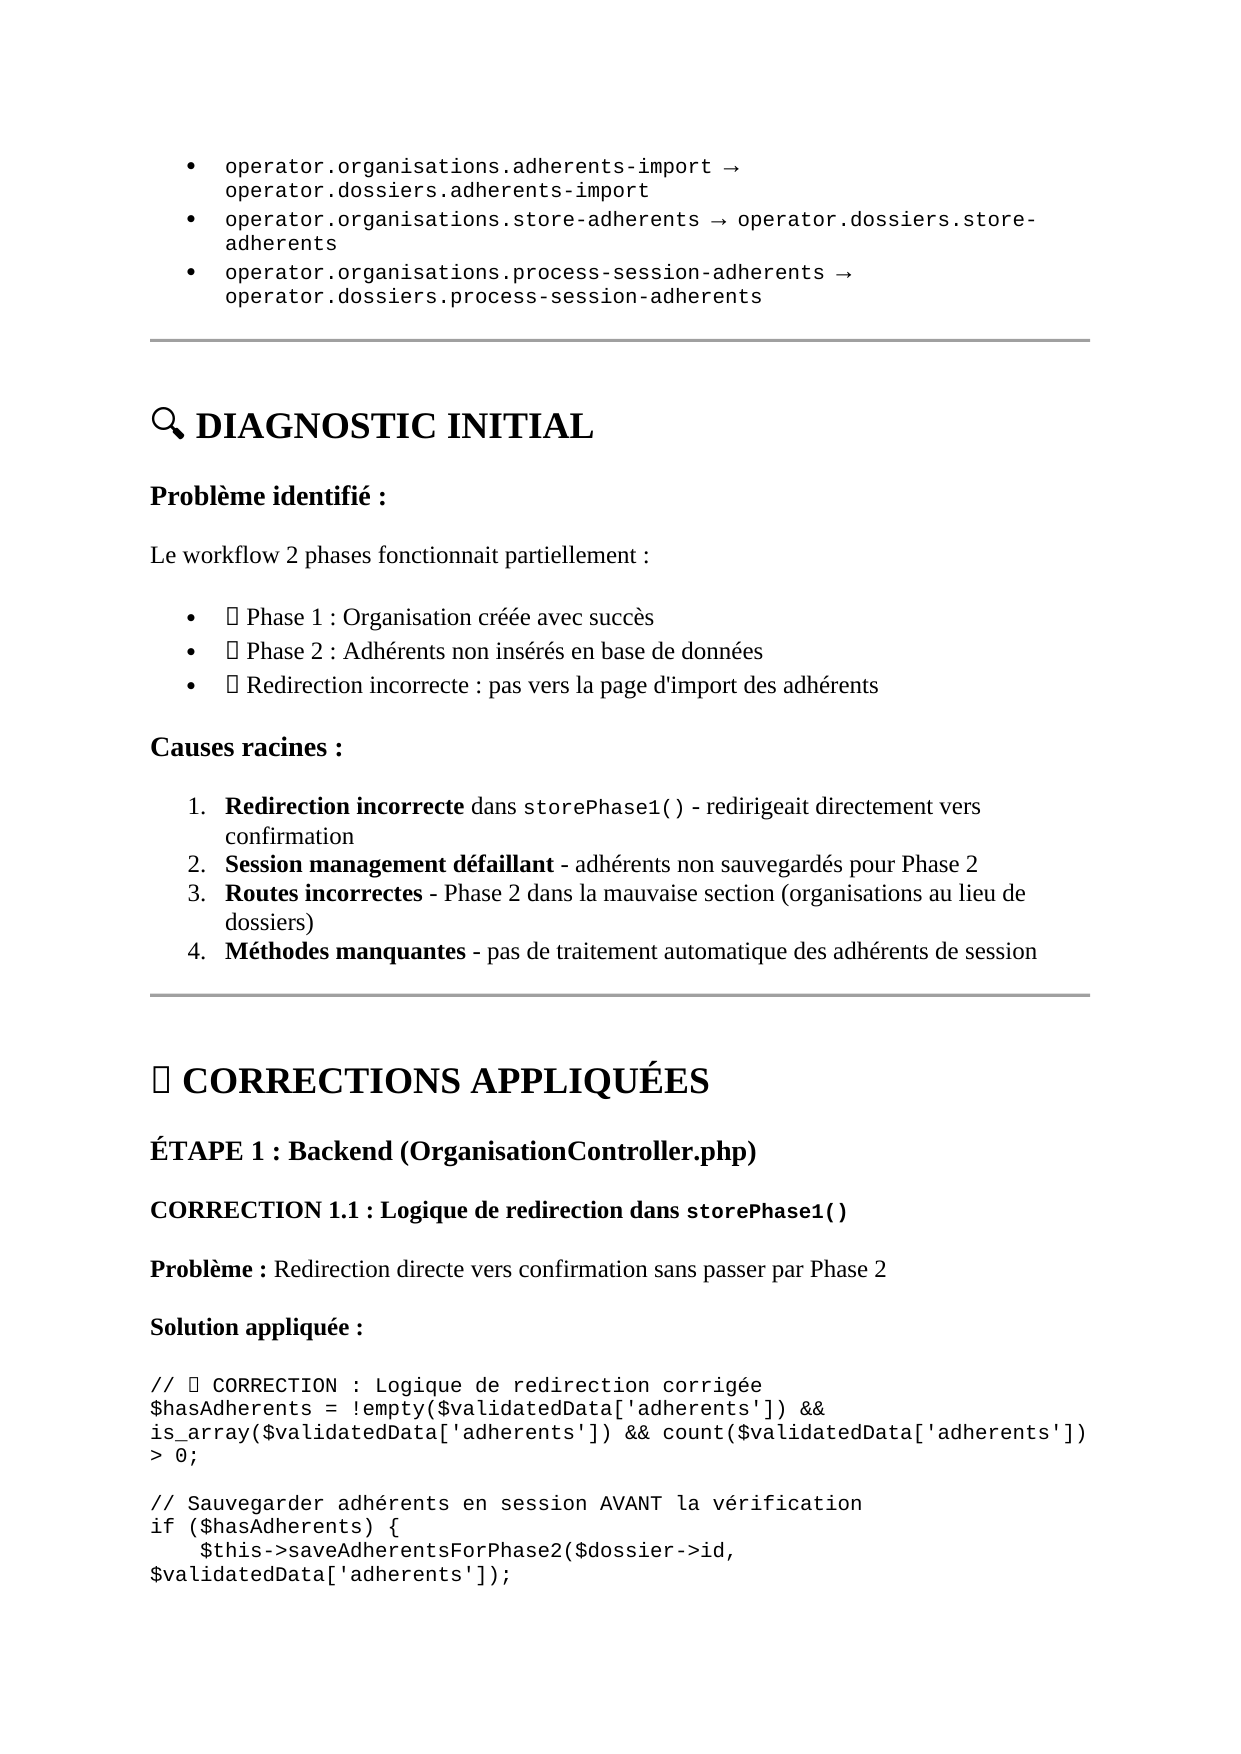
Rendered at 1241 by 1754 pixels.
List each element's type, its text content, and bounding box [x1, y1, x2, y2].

text ÉTAPE 1 : Backend (OrganisationController.php) [150, 1133, 1090, 1166]
list Routes incorrectes - Phase 2 dans la mauvaise section (organisations au lieu de dossiers) [187, 878, 1090, 936]
list operator.organisations.store-adherents → operator.dossiers.store-adherents [187, 203, 1090, 256]
text Le workflow 2 phases fonctionnait partiellement : [150, 540, 1090, 569]
text Solution appliquée : [150, 1312, 1090, 1341]
list operator.organisations.adherents-import → operator.dossiers.adherents-import [187, 150, 1090, 203]
text CORRECTION 1.1 : Logique de redirection dans storePhase1() [150, 1195, 1090, 1225]
text // ✅ CORRECTION : Logique de redirection corrigée [150, 1370, 1090, 1398]
list Session management défaillant - adhérents non sauvegardés pour Phase 2 [187, 849, 1090, 878]
list Méthodes manquantes - pas de traitement automatique des adhérents de session [187, 936, 1090, 964]
list Redirection incorrecte dans storePhase1() - redirigeait directement vers confirmation [187, 791, 1090, 849]
text // Sauvegarder adhérents en session AVANT la vérification [150, 1493, 1090, 1516]
text Problème : Redirection directe vers confirmation sans passer par Phase 2 [150, 1254, 1090, 1283]
text $hasAdherents = !empty($validatedData['adherents']) && is_array($validatedData['adherents']) && count($validatedData['adherents']) > 0; [150, 1398, 1090, 1469]
text if ($hasAdherents) { [150, 1516, 1090, 1540]
text $this->saveAdherentsForPhase2($dossier->id, $validatedData['adherents']); [150, 1540, 1090, 1587]
list ✅ Phase 1 : Organisation créée avec succès [187, 598, 1090, 632]
list operator.organisations.process-session-adherents → operator.dossiers.process-session-adherents [187, 256, 1090, 310]
text Problème identifié : [150, 479, 1090, 511]
list ❌ Redirection incorrecte : pas vers la page d'import des adhérents [187, 666, 1090, 700]
text Causes racines : [150, 729, 1090, 762]
text 🔍 DIAGNOSTIC INITIAL [150, 398, 1090, 449]
text 🔧 CORRECTIONS APPLIQUÉES [150, 1053, 1090, 1104]
list ❌ Phase 2 : Adhérents non insérés en base de données [187, 632, 1090, 666]
